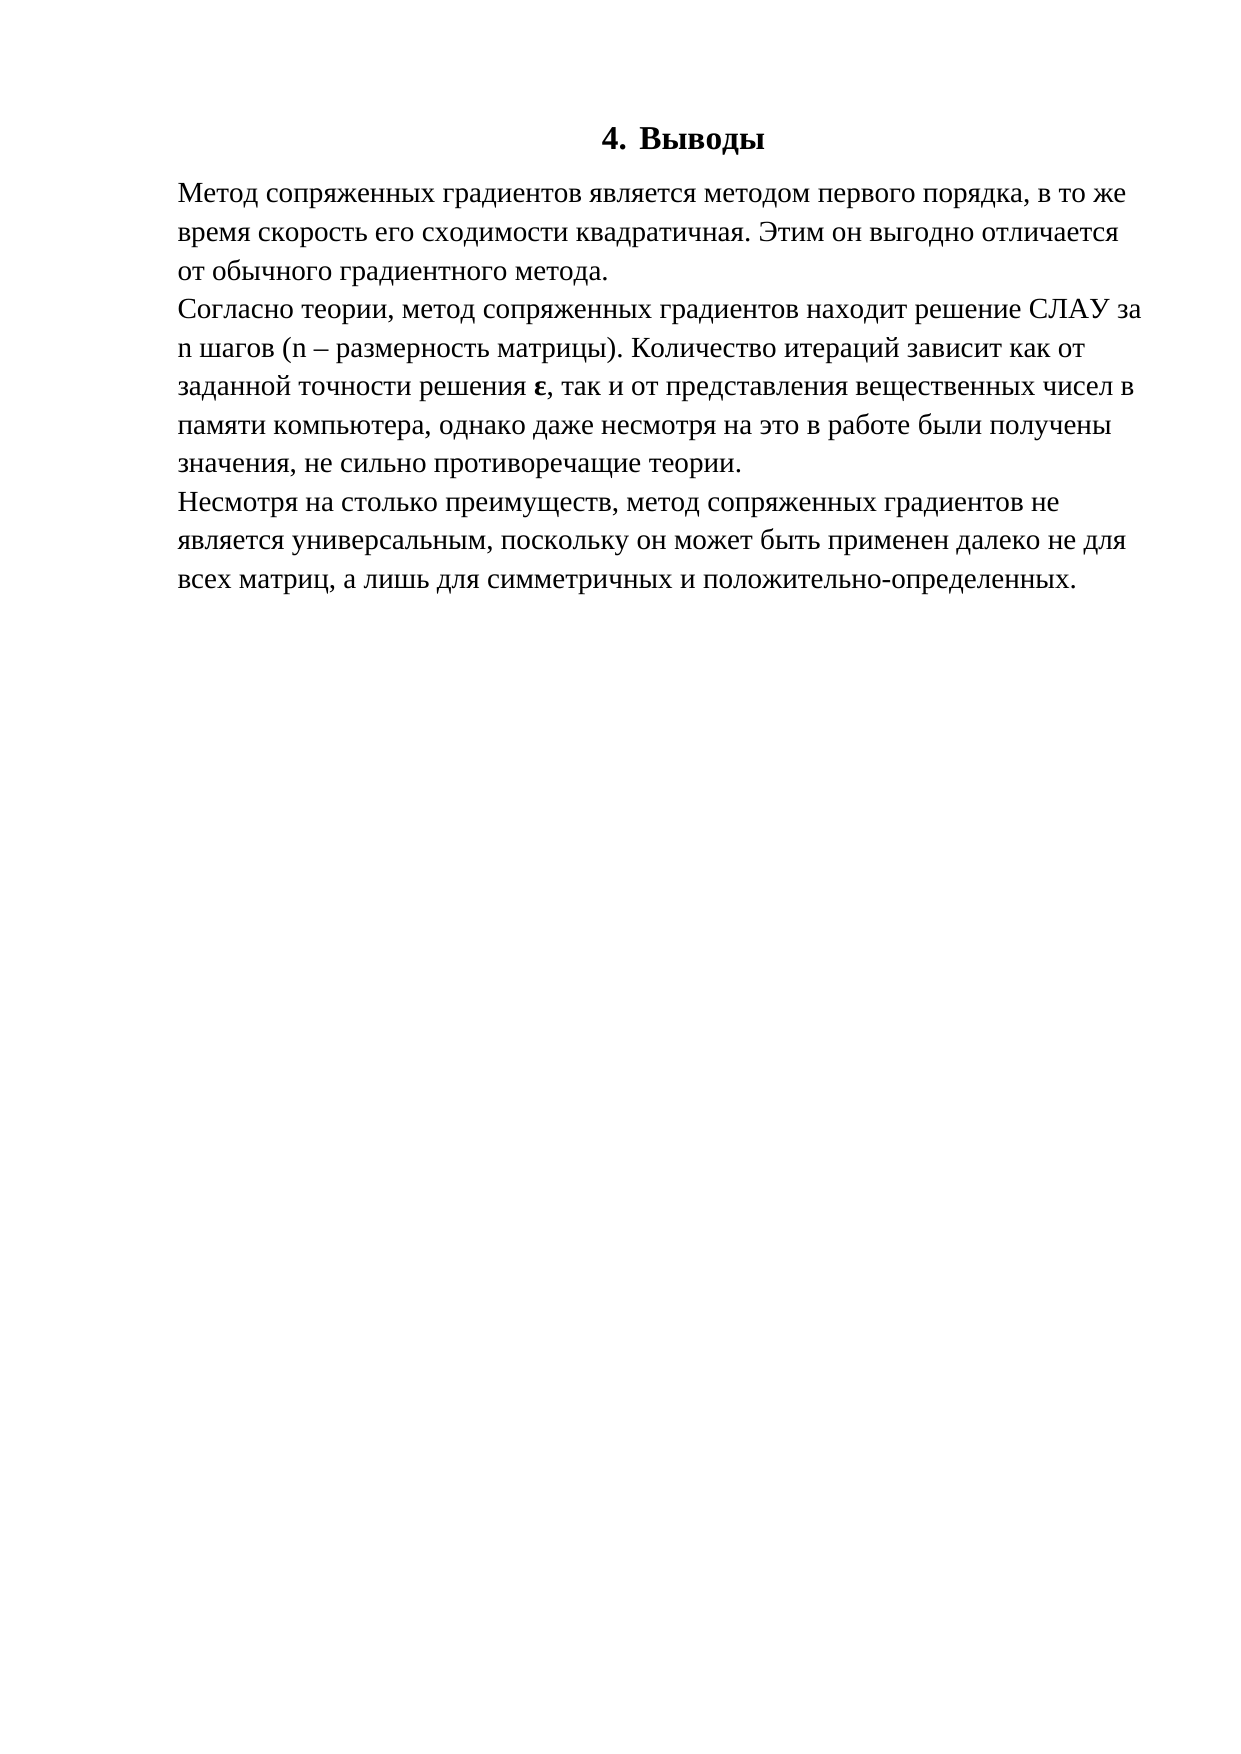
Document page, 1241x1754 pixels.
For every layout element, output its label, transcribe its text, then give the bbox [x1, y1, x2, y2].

text Согласно теории, метод сопряженных градиентов находит решение СЛАУ за n шагов (n – размерность матрицы). Количество итераций зависит как от заданной точности решения ε, так и от представления вещественных чисел в памяти компьютера, однако даже несмотря на это в работе были получены значения, не сильно противоречащие теории. [177, 291, 1152, 479]
list Выводы [215, 118, 1152, 156]
text Несмотря на столько преимуществ, метод сопряженных градиентов не является универсальным, поскольку он может быть применен далеко не для всех матриц, а лишь для симметричных и положительно-определенных. [177, 484, 1152, 594]
text Метод сопряженных градиентов является методом первого порядка, в то же время скорость его сходимости квадратичная. Этим он выгодно отличается от обычного градиентного метода. [177, 176, 1152, 286]
